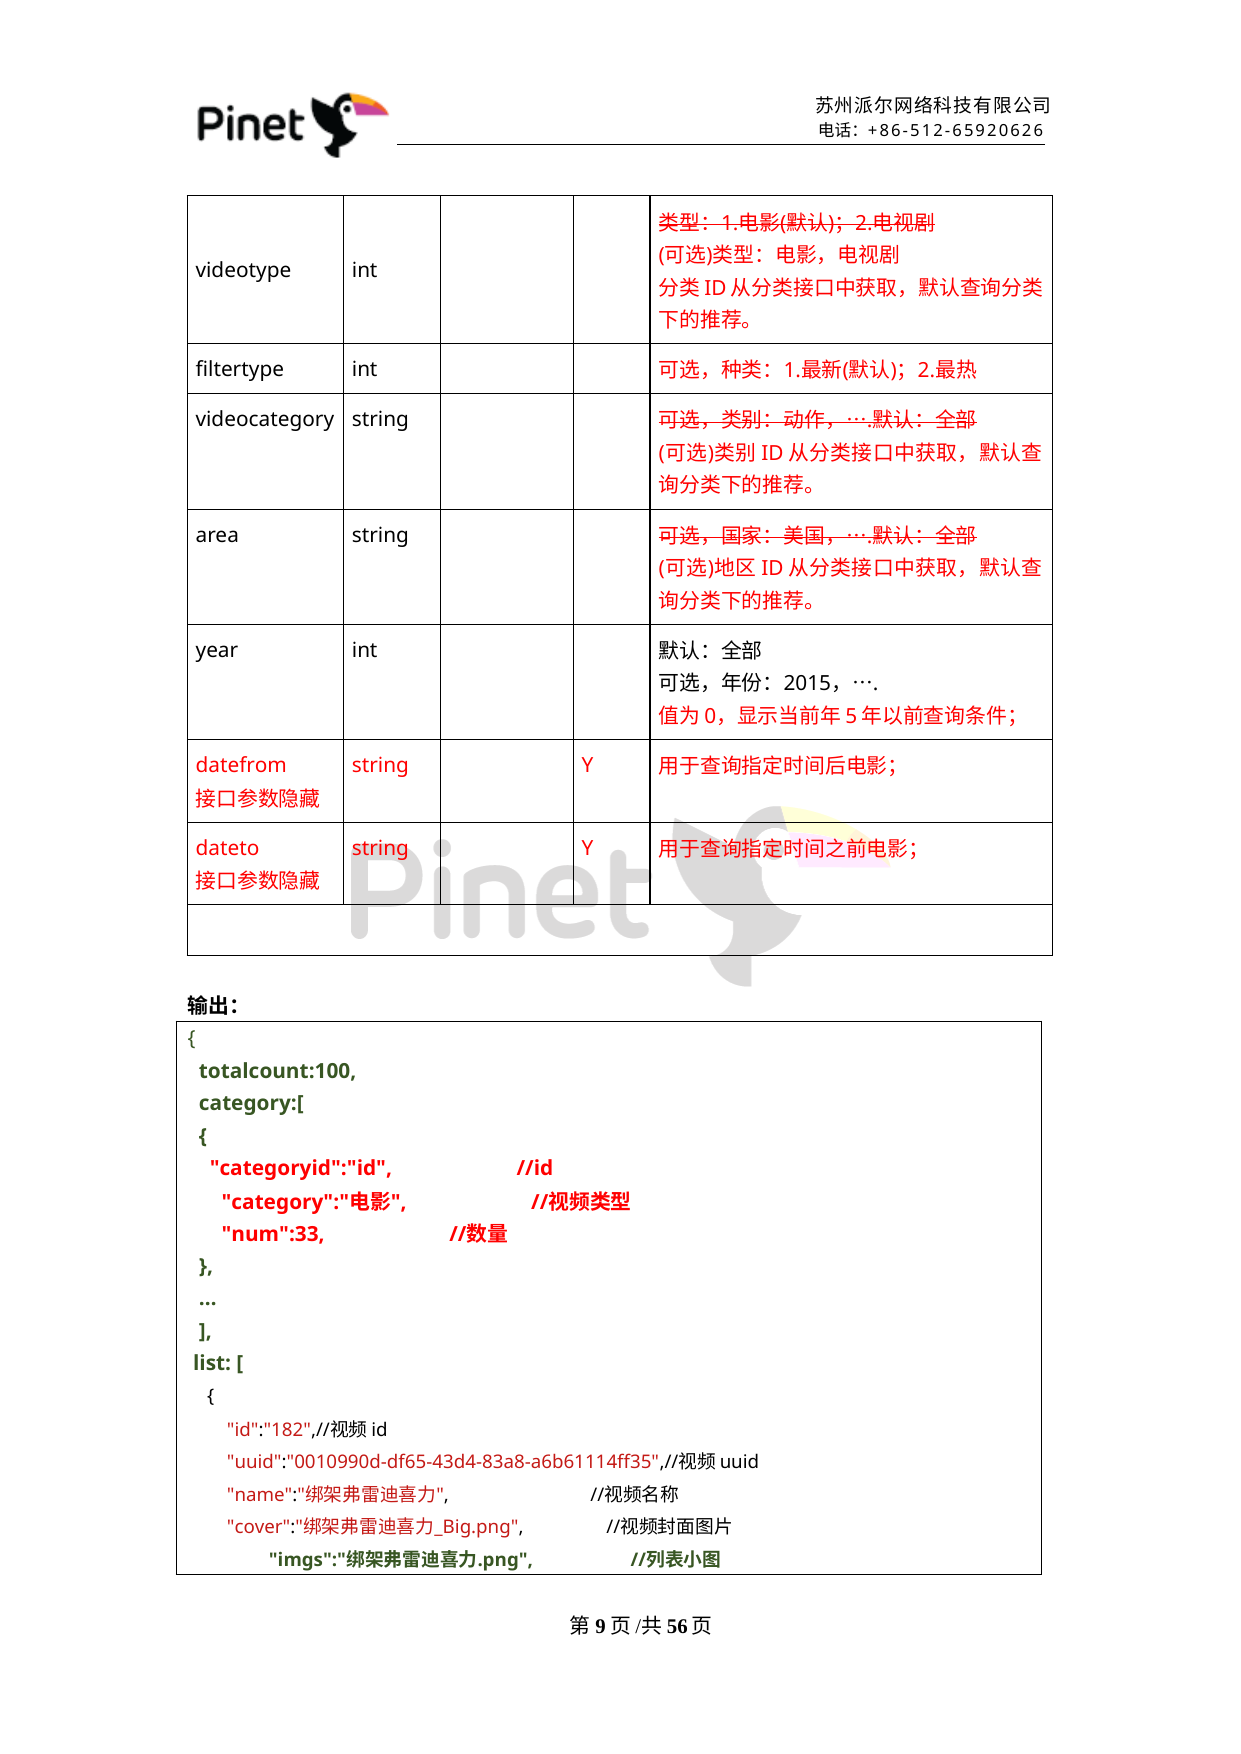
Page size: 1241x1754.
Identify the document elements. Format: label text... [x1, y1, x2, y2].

table_cell [574, 196, 649, 343]
table_cell dateto 接口参数隐藏 [188, 823, 343, 904]
table_cell string [344, 740, 440, 822]
table_cell year [188, 625, 343, 739]
table_cell [441, 394, 573, 508]
table_cell [574, 625, 649, 739]
table_cell int [344, 344, 440, 393]
table_cell [441, 510, 573, 624]
table_cell [574, 344, 649, 393]
table_cell 类型：1.电影(默认)；2.电视剧 (可选)类型：电影，电视剧 分类ID从分类接口中获取，默认查询分类下的推荐。 [651, 196, 1052, 343]
table_cell 默认：全部 可选，年份：2015，…. 值为0，显示当前年5年以前查询条件； [651, 625, 1052, 739]
table_cell filtertype [188, 344, 343, 393]
text 输出： [187, 988, 1053, 1021]
table_cell [574, 394, 649, 508]
table_cell string [344, 510, 440, 624]
table_cell [441, 823, 573, 904]
table_cell 可选，种类：1.最新(默认)；2.最热 [651, 344, 1052, 393]
table_cell 用于查询指定时间后电影； [651, 740, 1052, 822]
table_cell [441, 196, 573, 343]
table_cell 可选，国家：美国，….默认：全部 (可选)地区ID从分类接口中获取，默认查询分类下的推荐。 [651, 510, 1052, 624]
table_cell [188, 905, 1052, 954]
table_cell string [344, 823, 440, 904]
table_cell Y [574, 823, 649, 904]
table_cell datefrom 接口参数隐藏 [188, 740, 343, 822]
table_cell [441, 344, 573, 393]
table_cell [574, 510, 649, 624]
table_cell area [188, 510, 343, 624]
picture [187, 90, 397, 161]
table_cell videocategory [188, 394, 343, 508]
table_cell Y [574, 740, 649, 822]
table_cell [441, 625, 573, 739]
table_cell int [344, 196, 440, 343]
table_cell 可选，类别：动作，….默认：全部 (可选)类别ID从分类接口中获取，默认查询分类下的推荐。 [651, 394, 1052, 508]
table_cell videotype [188, 196, 343, 343]
table_cell string [344, 394, 440, 508]
table_cell 用于查询指定时间之前电影； [651, 823, 1052, 904]
table_cell int [344, 625, 440, 739]
table_cell [441, 740, 573, 822]
